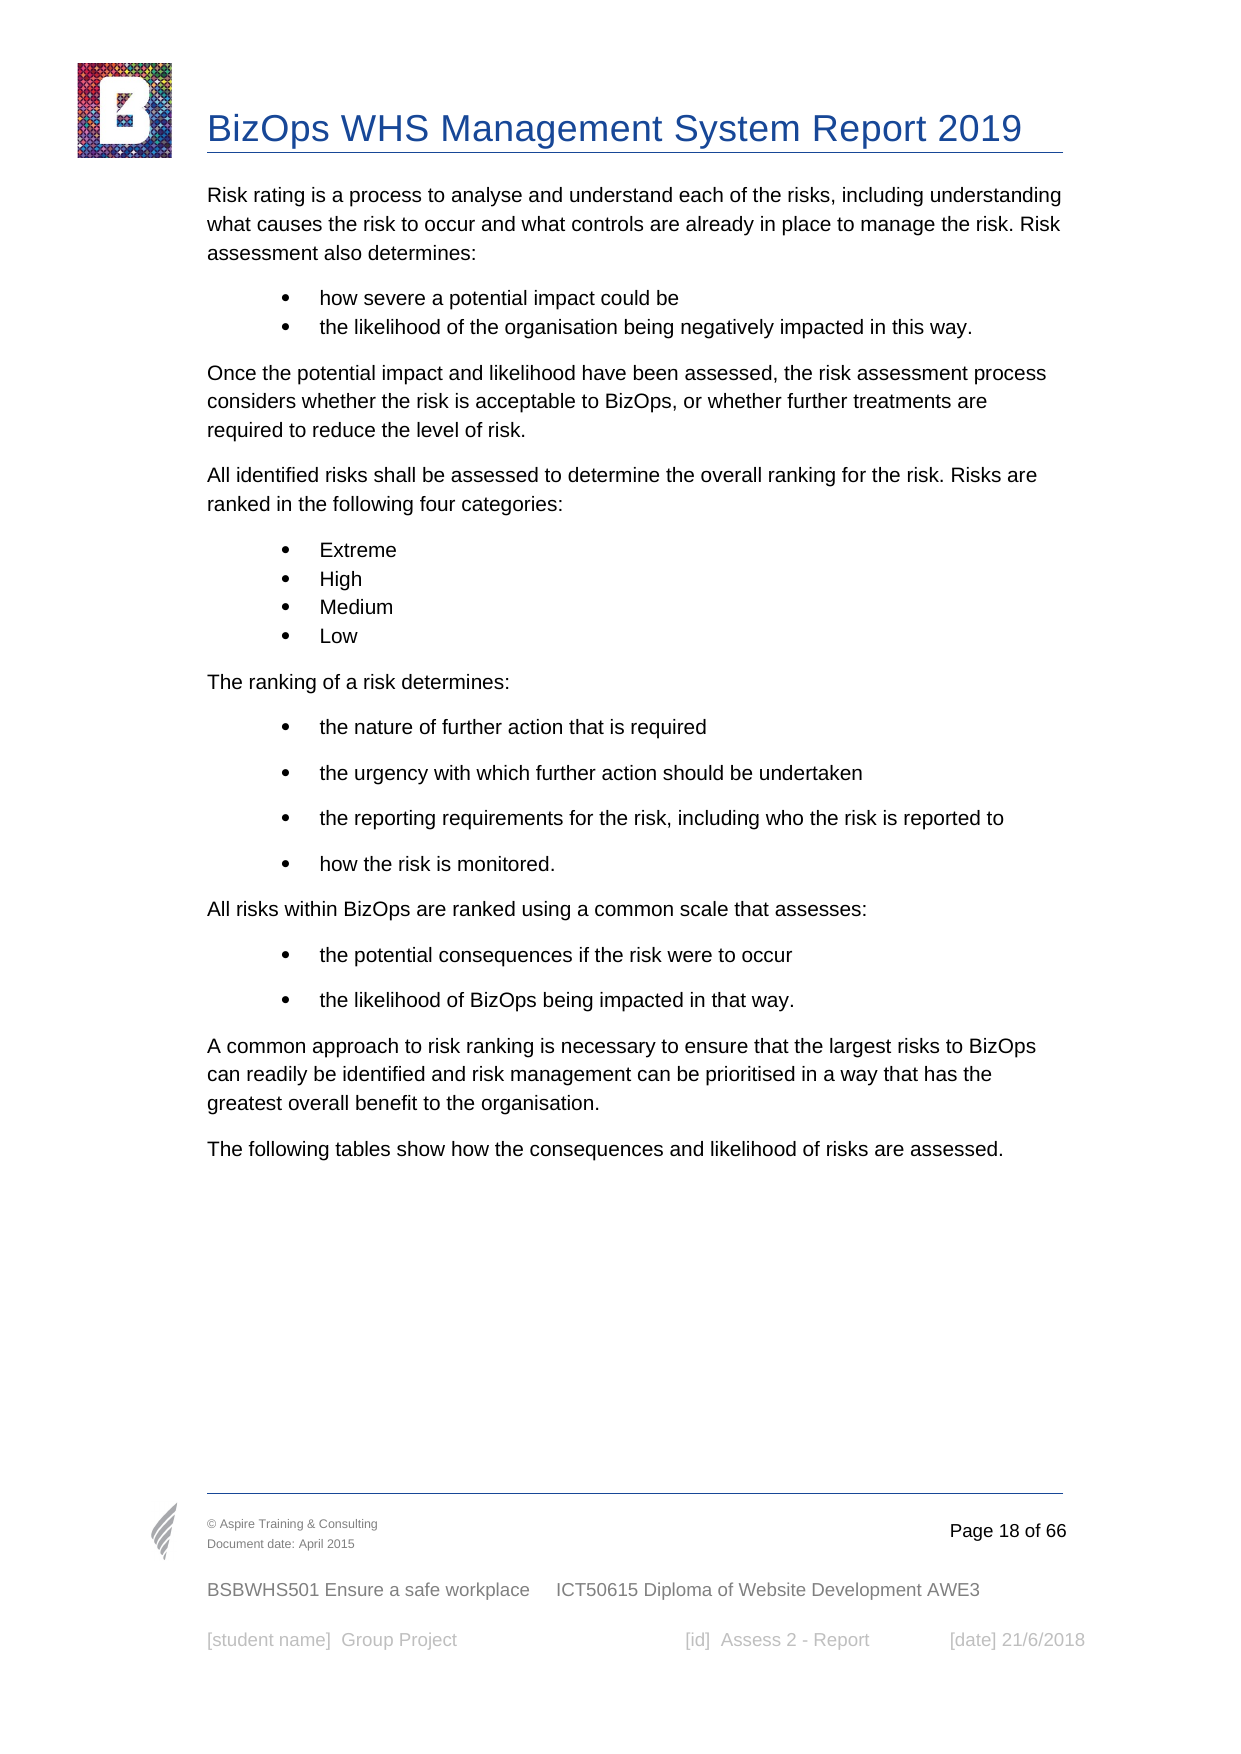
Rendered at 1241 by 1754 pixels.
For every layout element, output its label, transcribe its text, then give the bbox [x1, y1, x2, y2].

text The ranking of a risk determines: [207, 669, 1063, 693]
list the likelihood of BizOps being impacted in that way. [282, 988, 1063, 1012]
text The following tables show how the consequences and likelihood of risks are assessed. [207, 1136, 1063, 1160]
list how severe a potential impact could be [282, 286, 1063, 310]
list Medium [282, 595, 1063, 619]
list the urgency with which further action should be undertaken [282, 761, 1063, 784]
list the reporting requirements for the risk, including who the risk is reported to [282, 806, 1063, 830]
picture [77, 63, 172, 158]
text All risks within BizOps are ranked using a common scale that assesses: [207, 897, 1063, 921]
picture [150, 1501, 178, 1561]
text A common approach to risk ranking is necessary to ensure that the largest risks to BizOps can readily be identified and risk management can be prioritised in a way that has the greatest overall benefit to the organisation. [207, 1033, 1063, 1115]
list how the risk is monitored. [282, 852, 1063, 876]
list the potential consequences if the risk were to occur [282, 942, 1063, 967]
list Low [282, 624, 1063, 648]
text All identified risks shall be assessed to determine the overall ranking for the risk. Risks are ranked in the following four categories: [207, 463, 1063, 516]
list the likelihood of the organisation being negatively impacted in this way. [282, 315, 1063, 339]
list Extreme [282, 537, 1063, 562]
text Once the potential impact and likelihood have been assessed, the risk assessment process considers whether the risk is acceptable to BizOps, or whether further treatments are required to reduce the level of risk. [207, 360, 1063, 442]
list the nature of further action that is required [282, 715, 1063, 739]
list High [282, 566, 1063, 590]
